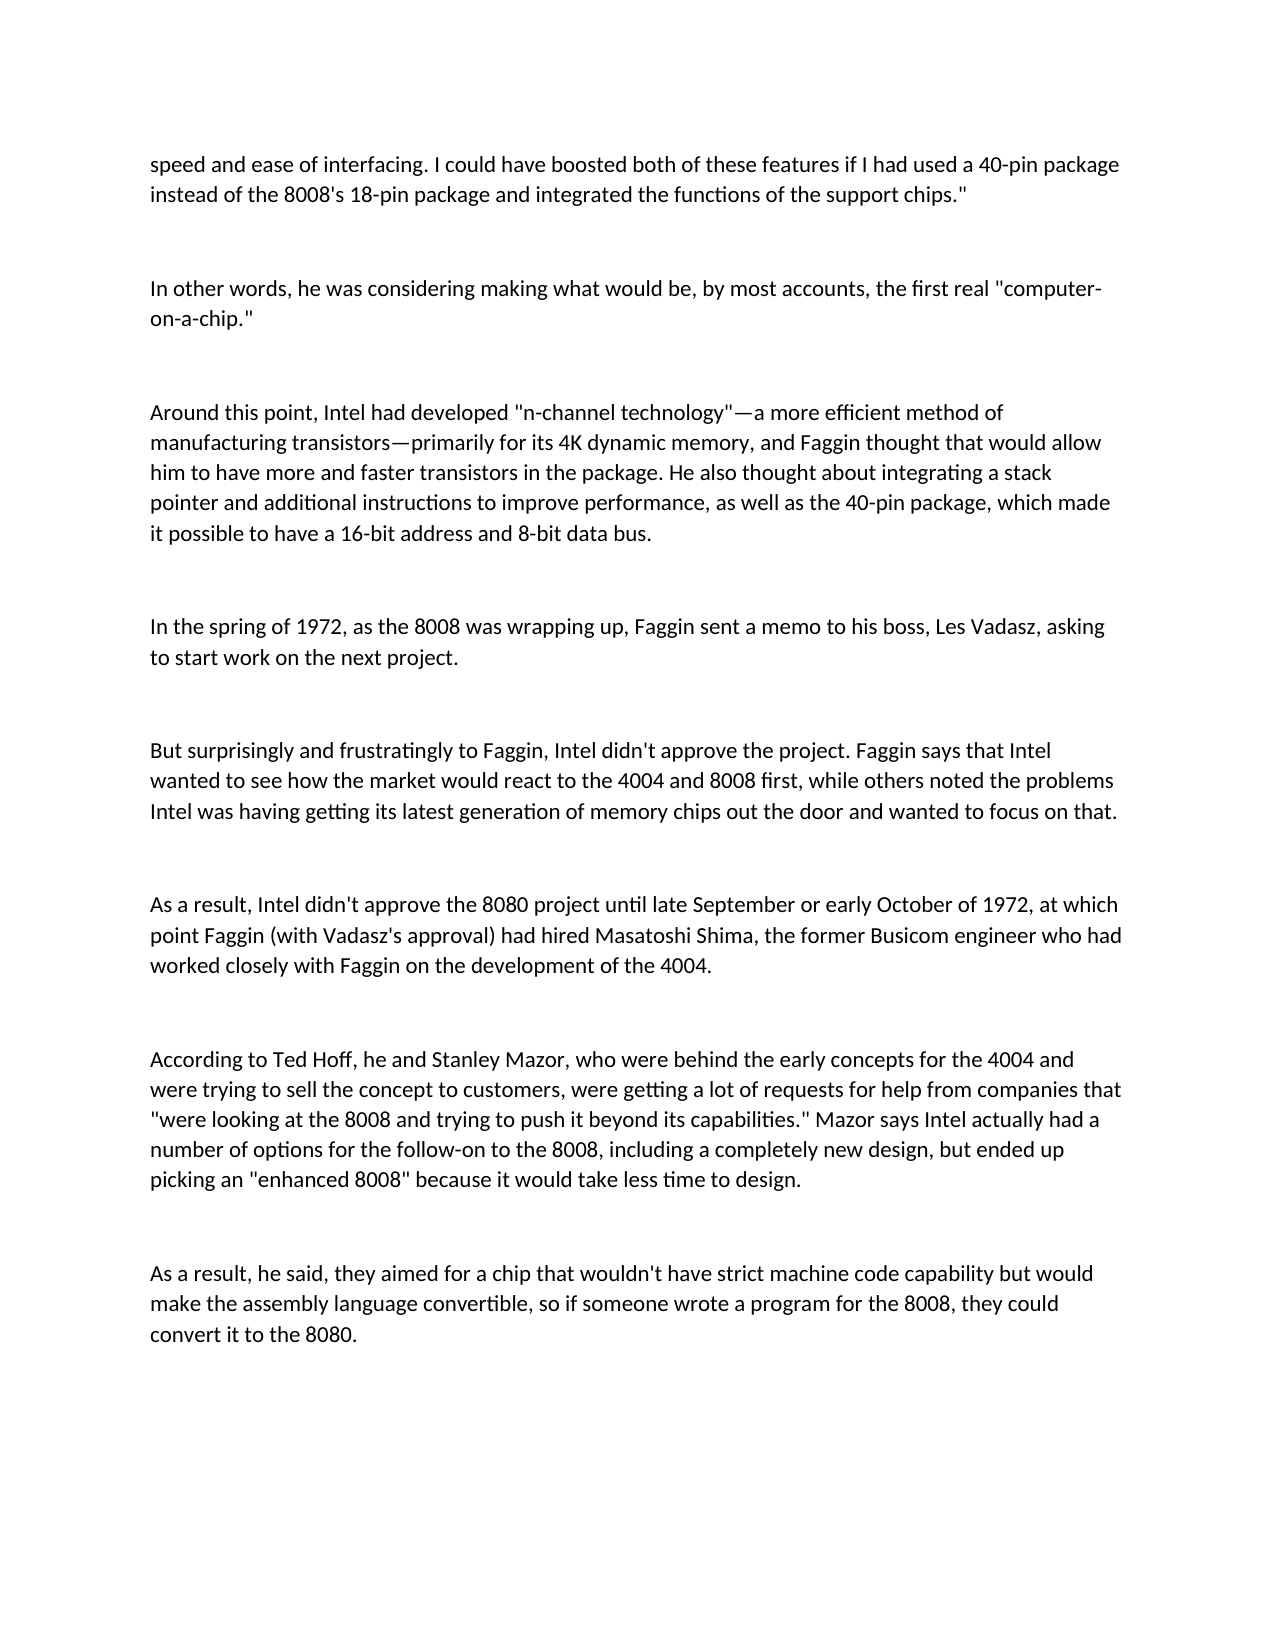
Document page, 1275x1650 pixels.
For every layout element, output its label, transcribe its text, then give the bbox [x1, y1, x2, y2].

text In the spring of 1972, as the 8008 was wrapping up, Faggin sent a memo to his boss, Les Vadasz, asking to start work on the next project. [150, 612, 1125, 671]
text As a result, Intel didn't approve the 8080 project until late September or early October of 1972, at which point Faggin (with Vadasz's approval) had hired Masatoshi Shima, the former Busicom engineer who had worked closely with Faggin on the development of the 4004. [150, 891, 1125, 979]
text In other words, he was considering making what would be, by most accounts, the first real "computer-on-a-chip." [150, 274, 1125, 332]
text But surprisingly and frustratingly to Faggin, Intel didn't approve the project. Faggin says that Intel wanted to see how the market would react to the 4004 and 8008 first, while others noted the problems Intel was having getting its latest generation of memory chips out the door and wanted to focus on that. [150, 736, 1125, 825]
text Around this point, Intel had developed "n-channel technology"—a more efficient method of manufacturing transistors—primarily for its 4K dynamic memory, and Faggin thought that would allow him to have more and faster transistors in the package. He also thought about integrating a stack pointer and additional instructions to improve performance, as well as the 40-pin package, which made it possible to have a 16-bit address and 8-bit data bus. [150, 398, 1125, 547]
text As a result, he said, they aimed for a chip that wouldn't have strict machine code capability but would make the assembly language convertible, so if someone wrote a program for the 8008, they could convert it to the 8080. [150, 1259, 1125, 1348]
text According to Ted Hoff, he and Stanley Mazor, who were behind the early concepts for the 4004 and were trying to sell the concept to customers, were getting a lot of requests for help from companies that "were looking at the 8008 and trying to push it beyond its capabilities." Mazor says Intel actually had a number of options for the follow-on to the 8008, including a completely new design, but ended up picking an "enhanced 8008" because it would take less time to design. [150, 1045, 1125, 1194]
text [150, 150, 1125, 208]
